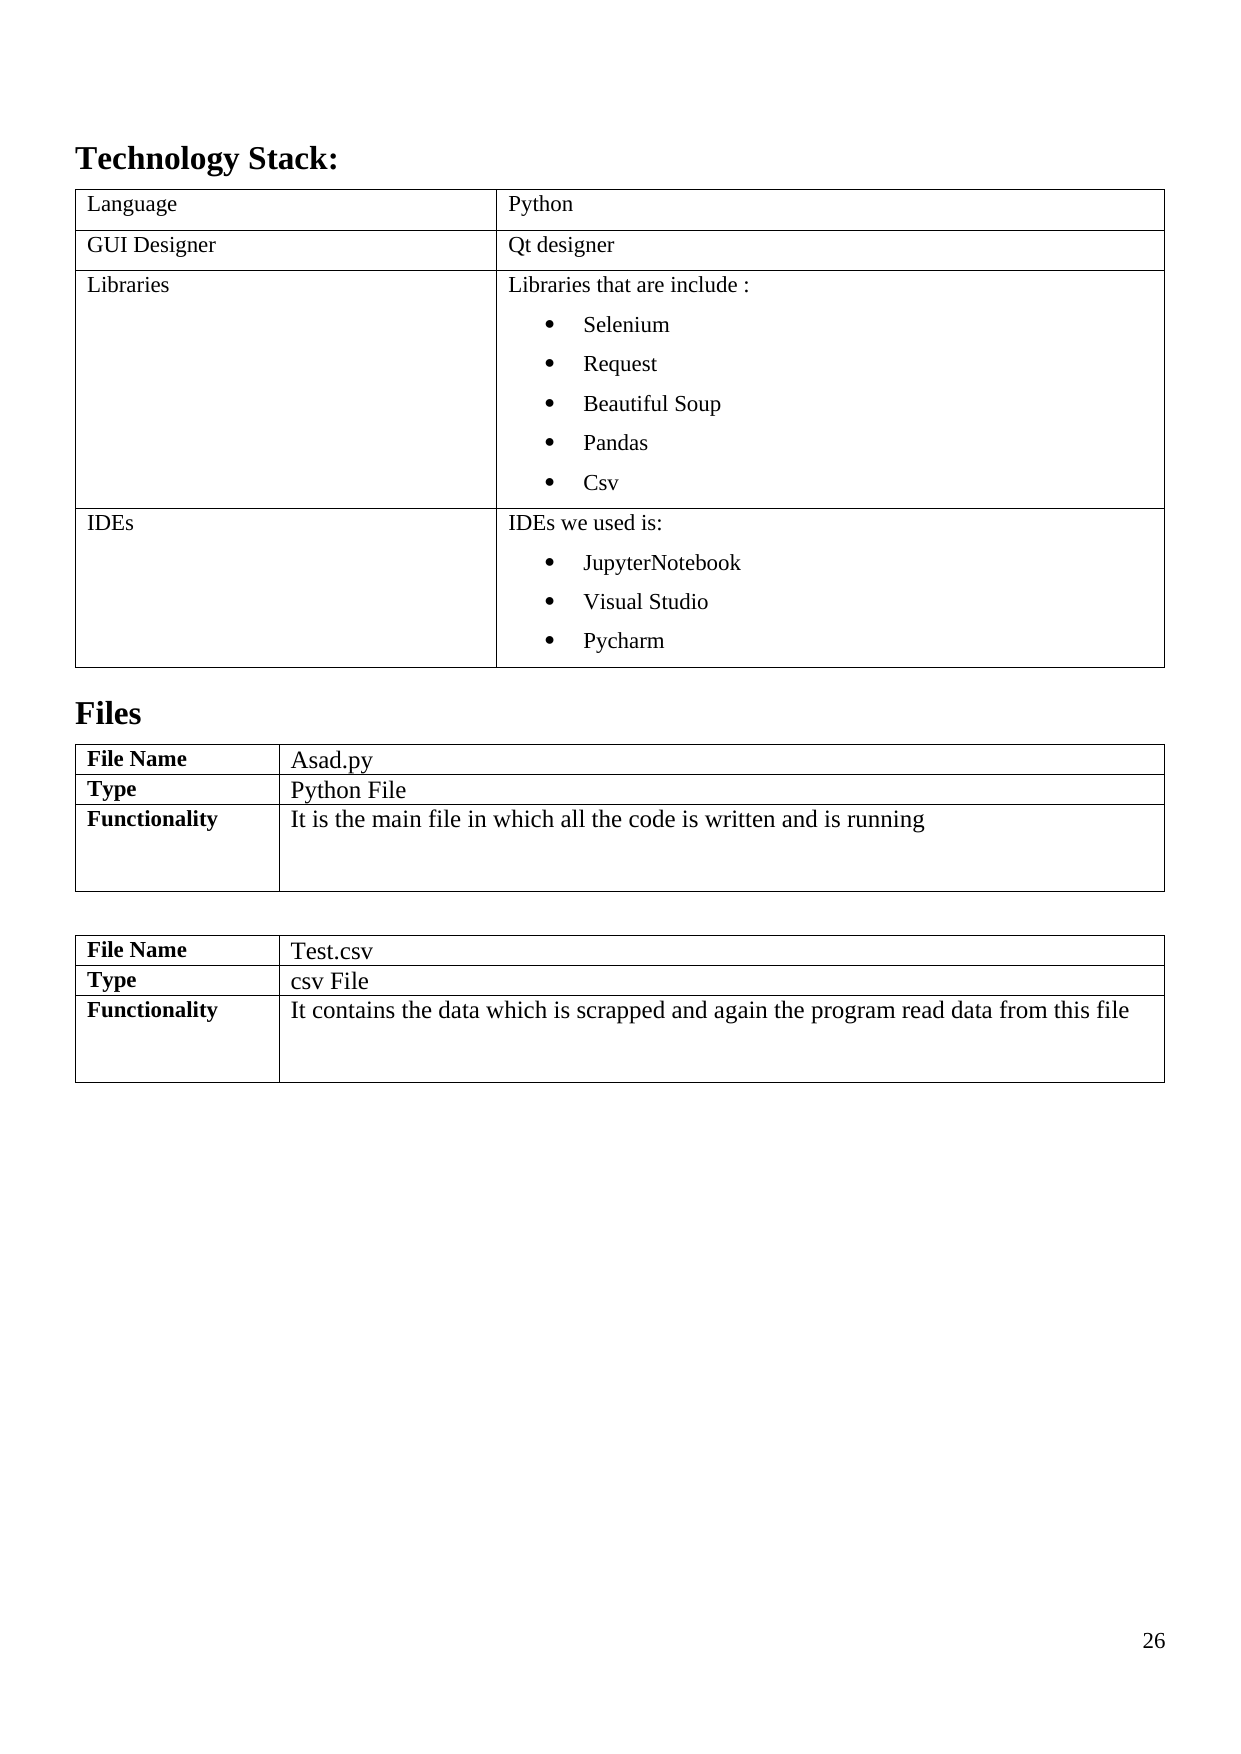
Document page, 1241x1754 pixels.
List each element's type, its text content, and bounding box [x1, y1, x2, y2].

table_cell IDEs we used is: JupyterNotebook Visual Studio Pycharm [497, 509, 1164, 667]
table_cell Functionality [76, 996, 279, 1082]
table_header Python [497, 190, 1164, 230]
table_header File Name [76, 745, 279, 774]
table_cell Libraries [76, 271, 496, 508]
table_cell It contains the data which is scrapped and again the program read data from this file [280, 996, 1164, 1082]
table_header Test.csv [280, 936, 1164, 965]
table_cell Type [76, 966, 279, 994]
table_header Asad.py [280, 745, 1164, 774]
table_cell csv File [280, 966, 1164, 994]
subtitle Technology Stack: [75, 138, 1165, 177]
table_header Language [76, 190, 496, 230]
table_cell It is the main file in which all the code is written and is running [280, 805, 1164, 891]
table_header File Name [76, 936, 279, 965]
subtitle Files [75, 693, 1165, 731]
table_cell Functionality [76, 805, 279, 891]
table_cell Type [76, 775, 279, 803]
table_cell Qt designer [497, 231, 1164, 270]
table_cell Python File [280, 775, 1164, 803]
table_cell IDEs [76, 509, 496, 667]
table_cell Libraries that are include : Selenium Request Beautiful Soup Pandas Csv [497, 271, 1164, 508]
table_cell GUI Designer [76, 231, 496, 270]
